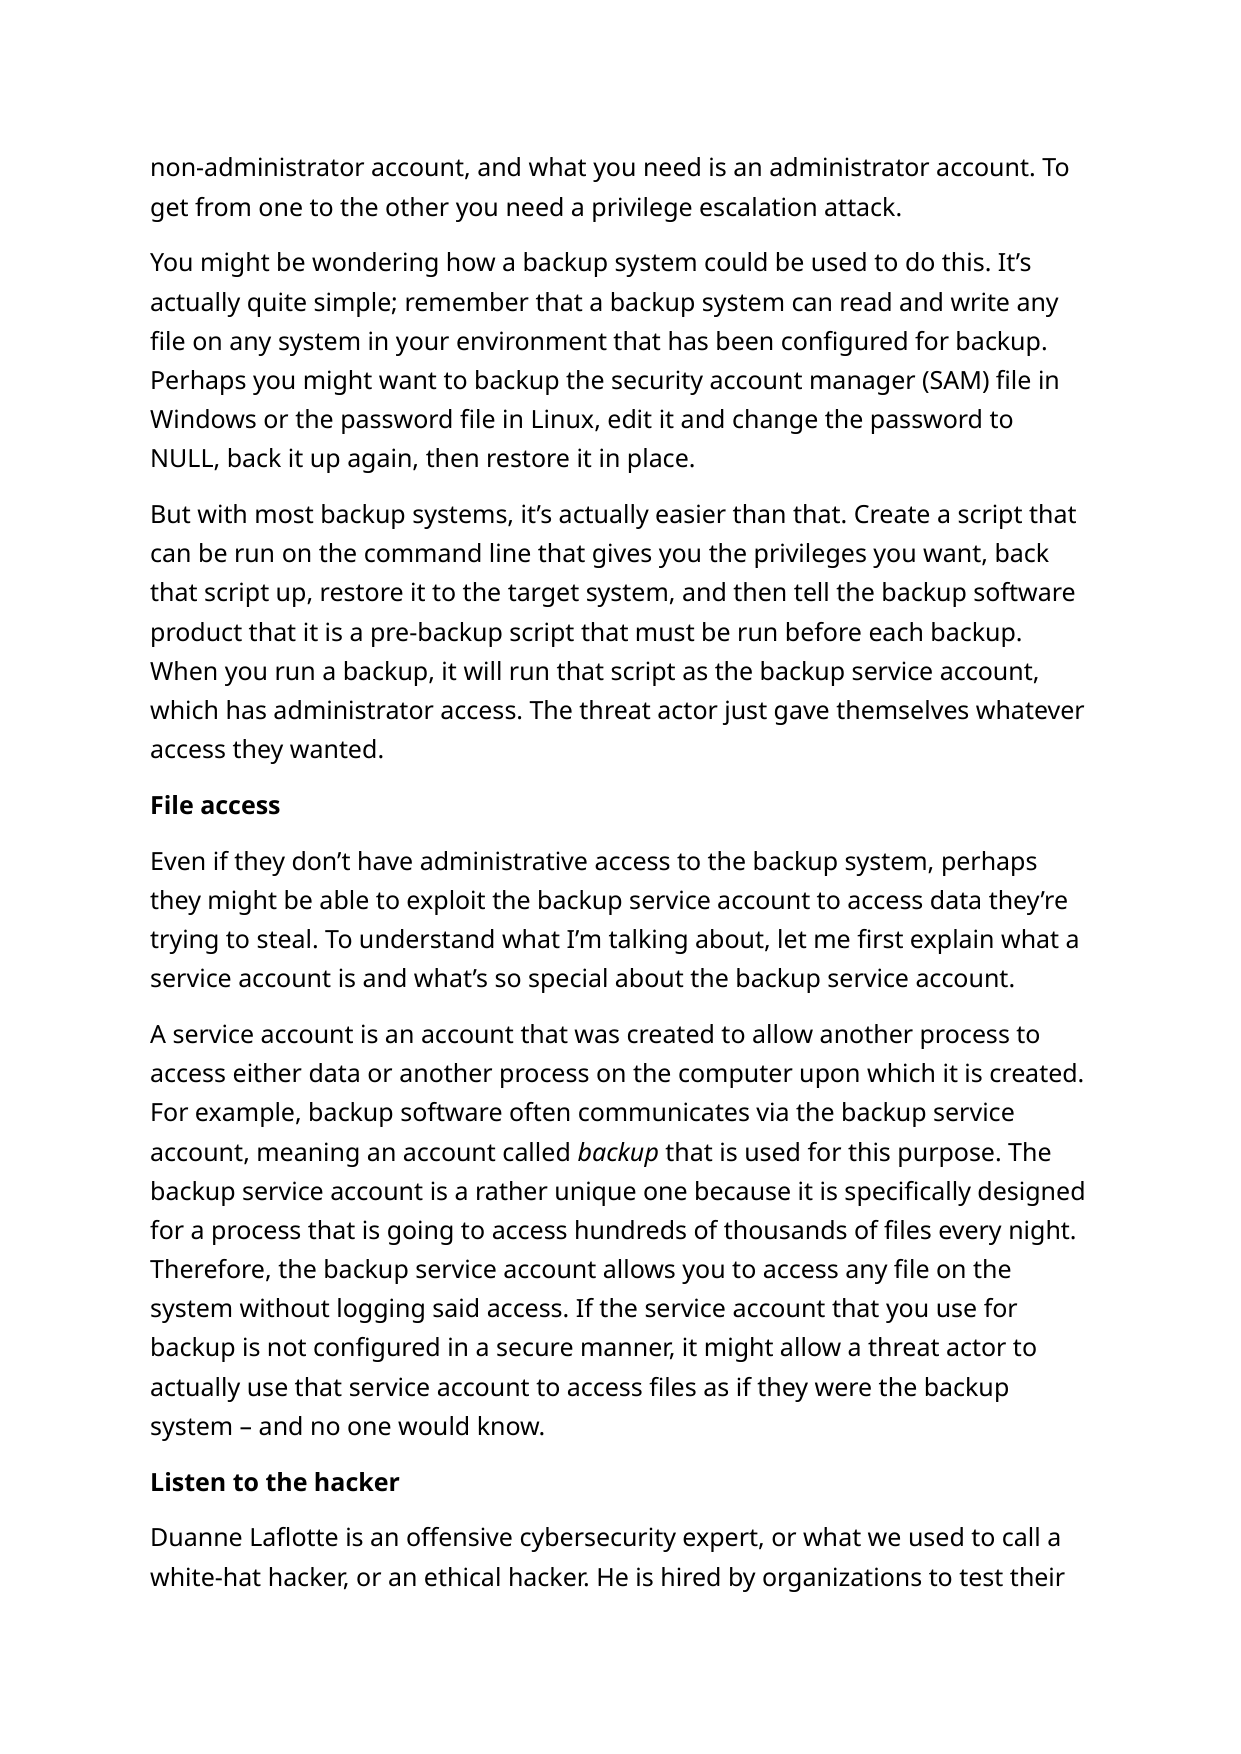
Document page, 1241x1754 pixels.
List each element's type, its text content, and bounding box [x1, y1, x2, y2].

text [150, 1520, 1090, 1593]
text But with most backup systems, it’s actually easier than that. Create a script that can be run on the command line that gives you the privileges you want, back that script up, restore it to the target system, and then tell the backup software product that it is a pre-backup script that must be run before each backup. When you run a backup, it will run that script as the backup service account, which has administrator access. The threat actor just gave themselves whatever access they wanted. [150, 497, 1090, 766]
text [150, 150, 1090, 223]
text A service account is an account that was created to allow another process to access either data or another process on the computer upon which it is created. For example, backup software often communicates via the backup service account, meaning an account called backup that is used for this purpose. The backup service account is a rather unique one because it is specifically designed for a process that is going to access hundreds of thousands of files every night. Therefore, the backup service account allows you to access any file on the system without logging said access. If the service account that you use for backup is not configured in a secure manner, it might allow a threat actor to actually use that service account to access files as if they were the backup system – and no one would know. [150, 1017, 1090, 1442]
text Listen to the hacker [150, 1464, 1090, 1498]
text File access [150, 787, 1090, 822]
text Even if they don’t have administrative access to the backup system, perhaps they might be able to exploit the backup service account to access data they’re trying to steal. To understand what I’m talking about, let me first explain what a service account is and what’s so special about the backup service account. [150, 843, 1090, 995]
text You might be wondering how a backup system could be used to do this. It’s actually quite simple; remember that a backup system can read and write any file on any system in your environment that has been configured for backup. Perhaps you might want to backup the security account manager (SAM) file in Windows or the password file in Linux, edit it and change the password to NULL, back it up again, then restore it in place. [150, 245, 1090, 475]
